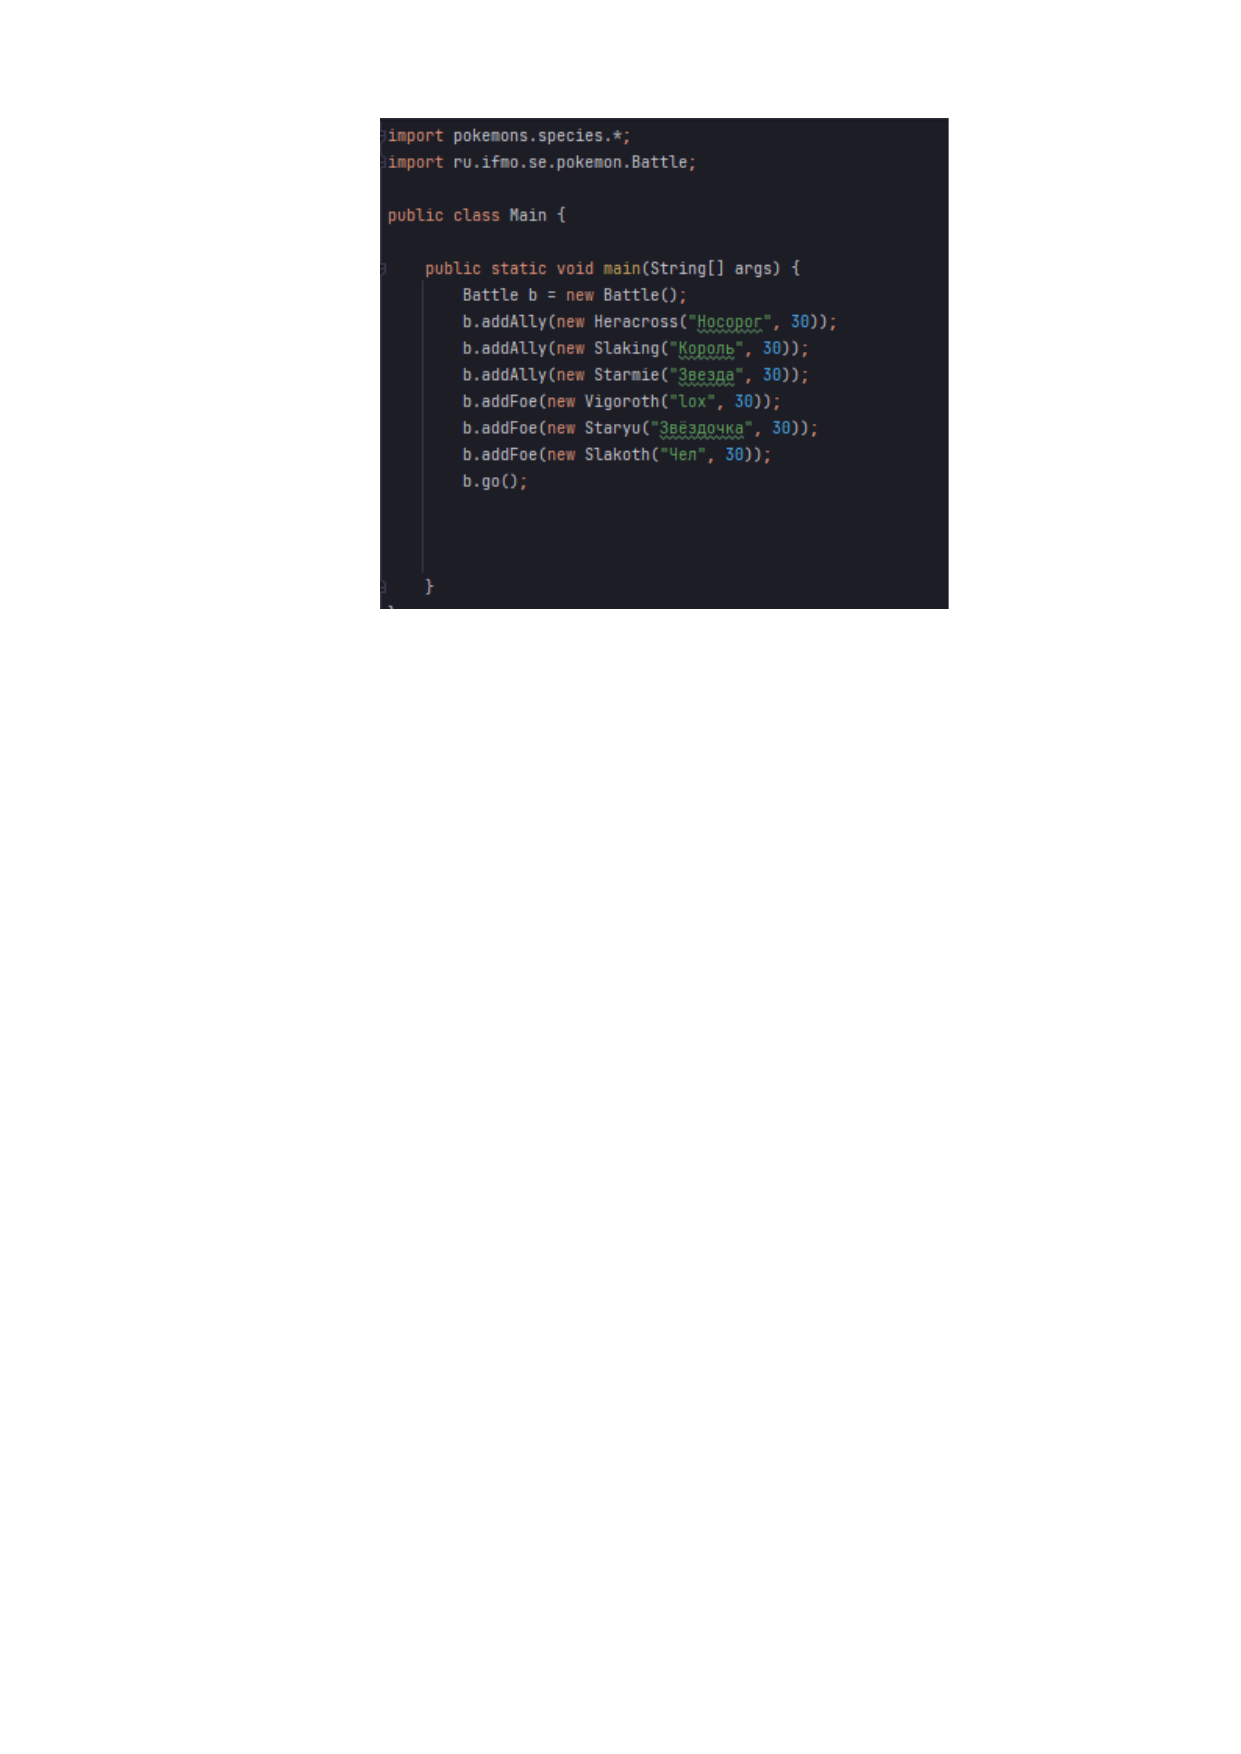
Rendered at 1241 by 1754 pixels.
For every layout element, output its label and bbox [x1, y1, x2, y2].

picture [380, 118, 949, 609]
